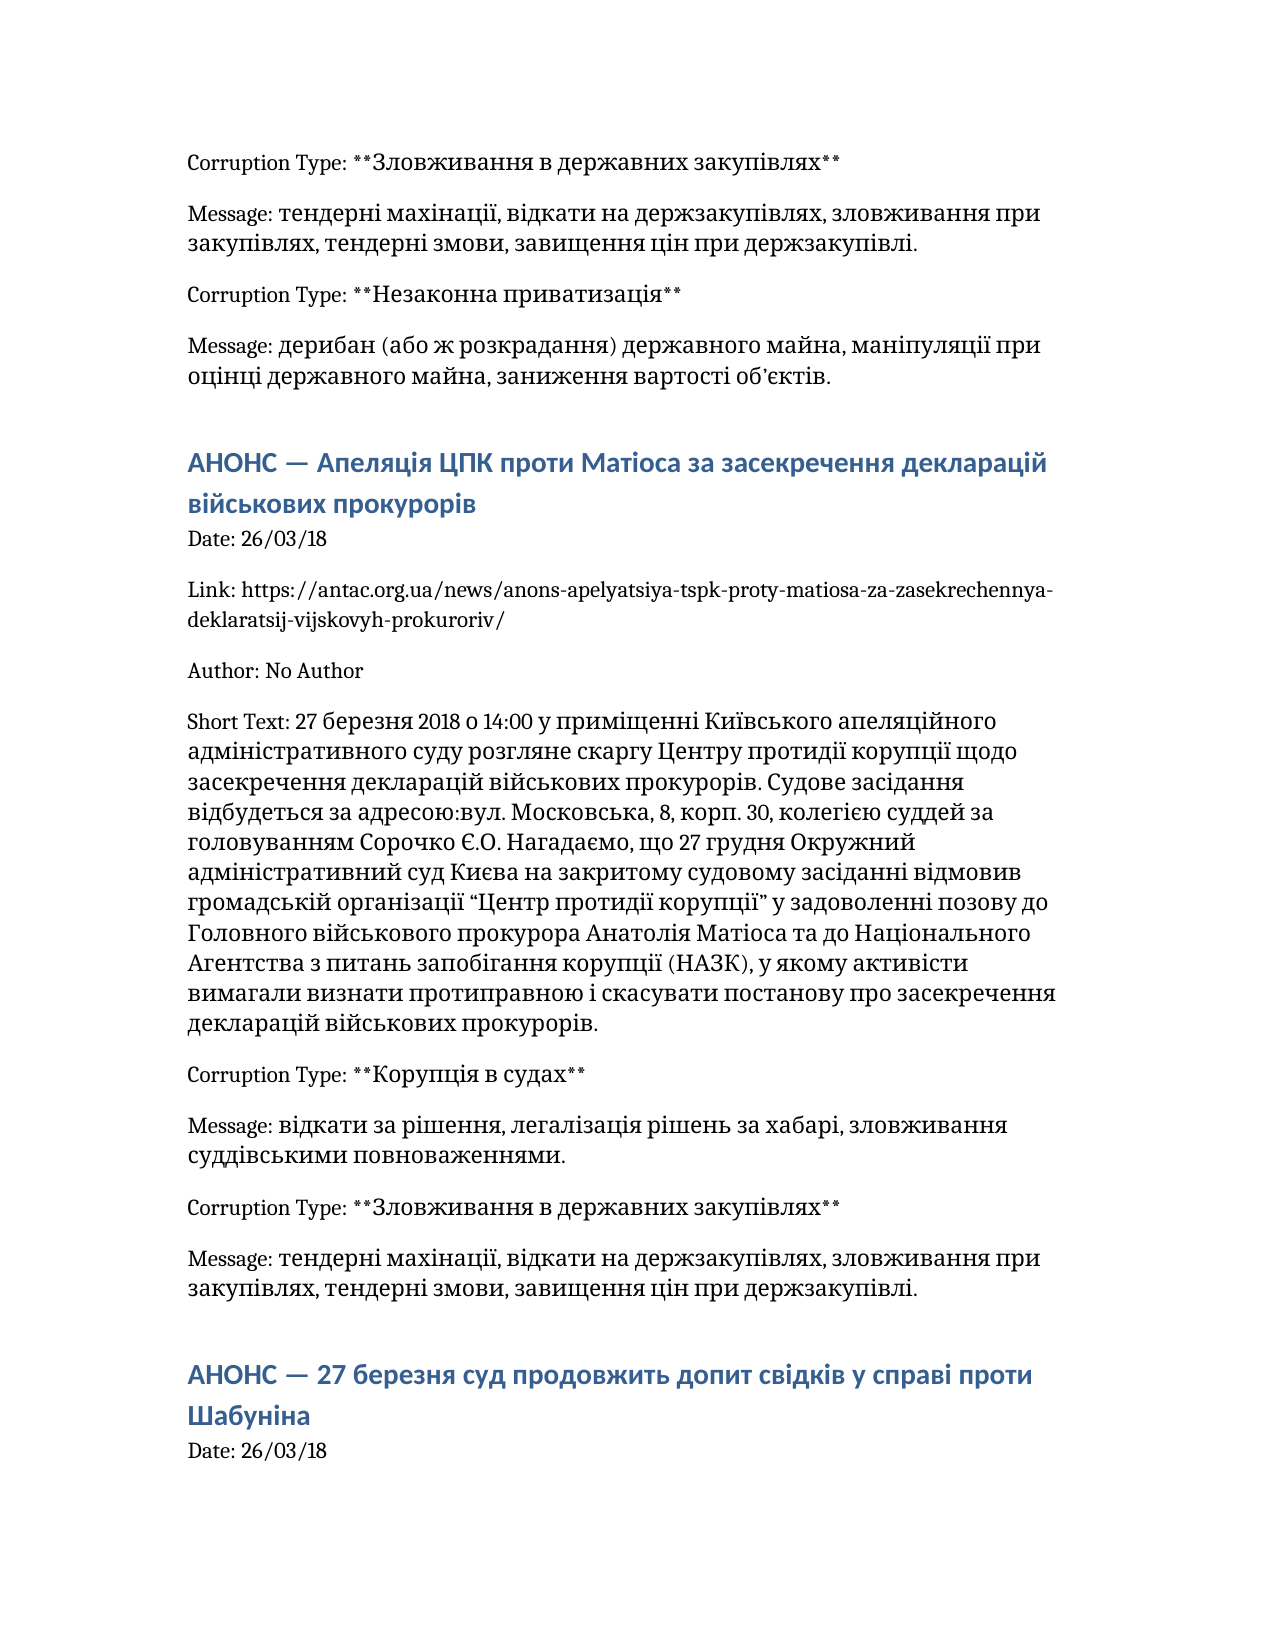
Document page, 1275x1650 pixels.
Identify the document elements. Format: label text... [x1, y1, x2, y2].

text Link: https://antac.org.ua/news/anons-apelyatsiya-tspk-proty-matiosa-za-zasekrechennya-deklaratsij-vijskovyh-prokuroriv/ [187, 577, 1087, 633]
text Date: 26/03/18 [187, 1438, 1087, 1464]
text Message: дерибан (або ж розкрадання) державного майна, маніпуляції при оцінці державного майна, заниження вартості об’єктів. [187, 333, 1087, 390]
subtitle АНОНС — Апеляція ЦПК проти Матіоса за засекречення декларацій військових прокурорів [187, 444, 1087, 520]
text Message: тендерні махінації, відкати на держзакупівлях, зловживання при закупівлях, тендерні змови, завищення цін при держзакупівлі. [187, 1245, 1087, 1302]
text Date: 26/03/18 [187, 526, 1087, 552]
text Author: No Author [187, 658, 1087, 684]
text Short Text: 27 березня 2018 о 14:00 у приміщенні Київського апеляційного адміністративного суду розгляне скаргу Центру протидії корупції щодо засекречення декларацій військових прокурорів. Судове засідання відбудеться за адресою:вул. Московська, 8, корп. 30, колегією суддей за головуванням Сорочко Є.О. Нагадаємо, що 27 грудня Окружний адміністративний суд Києва на закритому судовому засіданні відмовив громадській організації “Центр протидії корупції” у задоволенні позову до Головного військового прокурора Анатолія Матіоса та до Національного Агентства з питань запобігання корупції (НАЗК), у якому активісти вимагали визнати протиправною і скасувати постанову про засекречення декларацій військових прокурорів. [187, 709, 1087, 1037]
text Corruption Type: **Корупція в судах** [187, 1062, 1087, 1088]
text Message: відкати за рішення, легалізація рішень за хабарі, зловживання суддівськими повноваженнями. [187, 1113, 1087, 1170]
text Corruption Type: **Зловживання в державних закупівлях** [187, 1194, 1087, 1221]
subtitle АНОНС — 27 березня суд продовжить допит свідків у справі проти Шабуніна [187, 1356, 1087, 1432]
text Corruption Type: **Незаконна приватизація** [187, 282, 1087, 309]
text Corruption Type: **Зловживання в державних закупівлях** [187, 150, 1087, 176]
text Message: тендерні махінації, відкати на держзакупівлях, зловживання при закупівлях, тендерні змови, завищення цін при держзакупівлі. [187, 201, 1087, 258]
